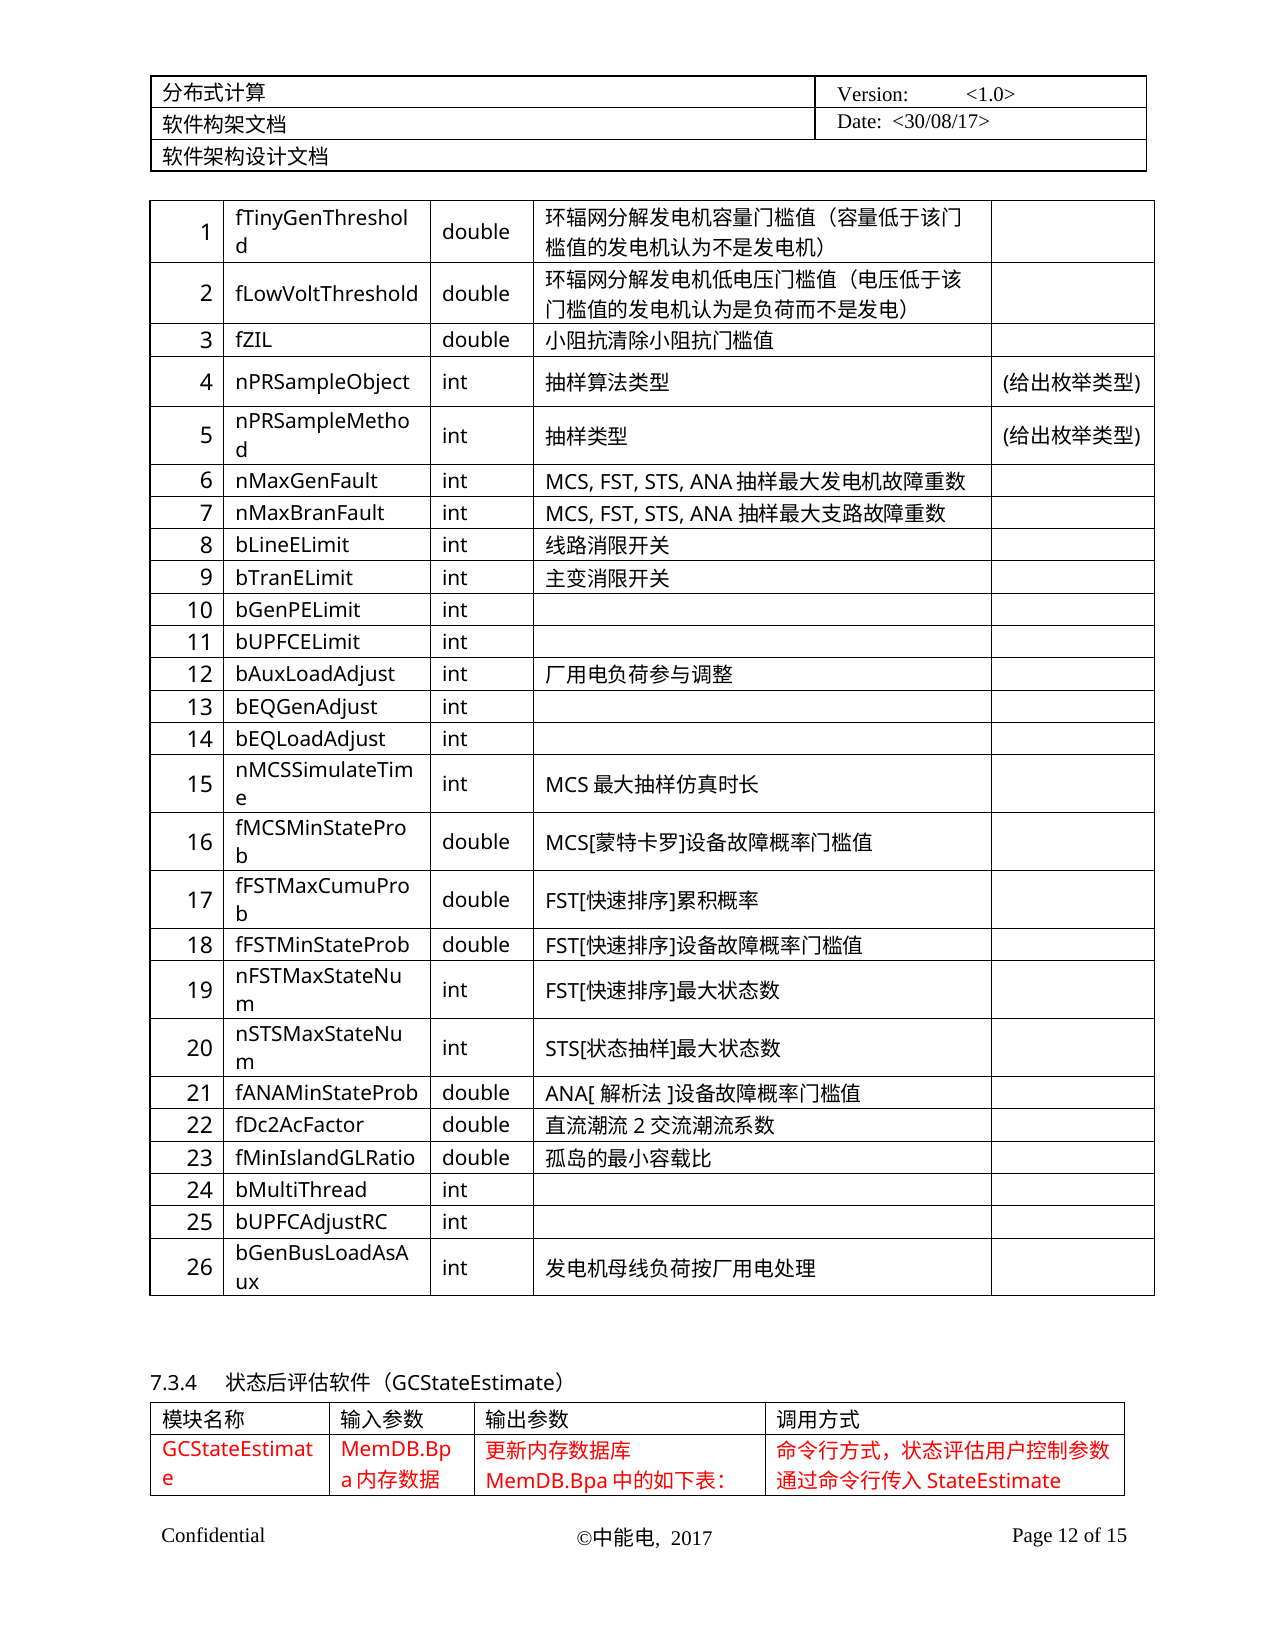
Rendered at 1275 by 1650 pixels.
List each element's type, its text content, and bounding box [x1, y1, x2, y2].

table_cell 1 [151, 201, 223, 262]
table_cell nMaxGenFault [224, 465, 430, 496]
table_cell int [431, 1019, 533, 1076]
table_cell 5 [151, 407, 223, 463]
table_cell 6 [151, 465, 223, 496]
table_cell bLineELimit [224, 529, 430, 560]
table_cell int [431, 626, 533, 657]
table_cell int [431, 357, 533, 406]
table_cell [992, 465, 1154, 496]
table_cell 线路消限开关 [534, 529, 991, 560]
table_cell fMCSMinStateProb [224, 813, 430, 870]
table_cell 直流潮流 2 交流潮流系数 [534, 1109, 991, 1141]
table_cell MCS[蒙特卡罗]设备故障概率门槛值 [534, 813, 991, 870]
table_cell [992, 529, 1154, 560]
table_cell (给出枚举类型) [992, 357, 1154, 406]
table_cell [475, 1435, 765, 1495]
table_cell 18 [151, 929, 223, 960]
table_cell int [431, 1239, 533, 1295]
table_cell 3 [151, 324, 223, 356]
table_cell 8 [151, 529, 223, 560]
table_cell nFSTMaxStateNum [224, 961, 430, 1018]
table_cell [534, 691, 991, 722]
table_cell 17 [151, 871, 223, 928]
table_cell 发电机母线负荷按厂用电处理 [534, 1239, 991, 1295]
table_cell MCS最大抽样仿真时长 [534, 755, 991, 812]
table_header 调用方式 [766, 1403, 1124, 1433]
table_cell [992, 929, 1154, 960]
table_cell 25 [151, 1206, 223, 1237]
table_cell int [431, 723, 533, 754]
table_cell int [431, 658, 533, 689]
table_cell FST[快速排序]最大状态数 [534, 961, 991, 1018]
table_cell 抽样类型 [534, 407, 991, 463]
table_cell 19 [151, 961, 223, 1018]
table_cell 9 [151, 561, 223, 593]
table_cell bEQLoadAdjust [224, 723, 430, 754]
table_cell int [431, 691, 533, 722]
table_cell [992, 1019, 1154, 1076]
table_cell 24 [151, 1174, 223, 1205]
table_cell 7 [151, 497, 223, 528]
table_cell GCStateEstimate [151, 1435, 329, 1495]
table_cell double [431, 871, 533, 928]
table_cell [992, 201, 1154, 262]
table_cell int [431, 594, 533, 625]
table_cell 10 [151, 594, 223, 625]
table_cell fFSTMaxCumuProb [224, 871, 430, 928]
table_cell 11 [151, 626, 223, 657]
table_cell [534, 626, 991, 657]
table_cell bEQGenAdjust [224, 691, 430, 722]
table_cell 环辐网分解发电机低电压门槛值（电压低于该门槛值的发电机认为是负荷而不是发电） [534, 263, 991, 323]
table_cell [992, 324, 1154, 356]
table_cell [992, 723, 1154, 754]
table_cell double [431, 263, 533, 323]
table_cell [992, 755, 1154, 812]
table_cell double [431, 201, 533, 262]
table_cell [992, 626, 1154, 657]
table_cell 孤岛的最小容载比 [534, 1142, 991, 1173]
table_cell 4 [151, 357, 223, 406]
table_cell FST[快速排序]累积概率 [534, 871, 991, 928]
table_cell ANA[ 解析法 ]设备故障概率门槛值 [534, 1077, 991, 1108]
table_cell 主变消限开关 [534, 561, 991, 593]
table_cell fZIL [224, 324, 430, 356]
table_cell bUPFCAdjustRC [224, 1206, 430, 1237]
table_cell int [431, 961, 533, 1018]
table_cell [330, 1435, 474, 1495]
table_cell double [431, 813, 533, 870]
table_cell bMultiThread [224, 1174, 430, 1205]
table_cell 23 [151, 1142, 223, 1173]
table_cell STS[状态抽样]最大状态数 [534, 1019, 991, 1076]
table_cell bGenPELimit [224, 594, 430, 625]
table_cell 环辐网分解发电机容量门槛值（容量低于该门槛值的发电机认为不是发电机） [534, 201, 991, 262]
table_cell 14 [151, 723, 223, 754]
table_cell double [431, 1142, 533, 1173]
table_cell [534, 1206, 991, 1237]
table_cell bGenBusLoadAsAux [224, 1239, 430, 1295]
table_header 输出参数 [475, 1403, 765, 1433]
table_cell [992, 1174, 1154, 1205]
table_cell fDc2AcFactor [224, 1109, 430, 1141]
table_cell fLowVoltThreshold [224, 263, 430, 323]
table_cell double [431, 324, 533, 356]
table_cell [992, 263, 1154, 323]
table_cell FST[快速排序]设备故障概率门槛值 [534, 929, 991, 960]
table_cell int [431, 755, 533, 812]
table_cell 26 [151, 1239, 223, 1295]
table_cell 2 [151, 263, 223, 323]
table_cell double [431, 929, 533, 960]
table_cell 小阻抗清除小阻抗门槛值 [534, 324, 991, 356]
table_cell 抽样算法类型 [534, 357, 991, 406]
table_cell [992, 594, 1154, 625]
table_cell [534, 723, 991, 754]
table_cell nPRSampleObject [224, 357, 430, 406]
table_cell [992, 1142, 1154, 1173]
table_cell nMaxBranFault [224, 497, 430, 528]
table_cell fFSTMinStateProb [224, 929, 430, 960]
table_cell int [431, 1174, 533, 1205]
table_cell int [431, 529, 533, 560]
table_cell fANAMinStateProb [224, 1077, 430, 1108]
table_cell [534, 1174, 991, 1205]
table_header 模块名称 [151, 1403, 329, 1433]
table_cell 12 [151, 658, 223, 689]
table_cell [992, 1109, 1154, 1141]
table_cell nSTSMaxStateNum [224, 1019, 430, 1076]
table_cell bTranELimit [224, 561, 430, 593]
table_cell [992, 658, 1154, 689]
table_cell [992, 1239, 1154, 1295]
table_cell MCS, FST, STS, ANA抽样最大发电机故障重数 [534, 465, 991, 496]
table_cell bAuxLoadAdjust [224, 658, 430, 689]
table_cell 13 [151, 691, 223, 722]
table_cell [992, 961, 1154, 1018]
table_cell MCS, FST, STS, ANA 抽样最大支路故障重数 [534, 497, 991, 528]
table_cell int [431, 1206, 533, 1237]
table_cell fMinIslandGLRatio [224, 1142, 430, 1173]
table_cell int [431, 561, 533, 593]
table_cell int [431, 407, 533, 463]
table_cell [534, 594, 991, 625]
table_cell [992, 497, 1154, 528]
table_cell int [431, 465, 533, 496]
table_cell int [431, 497, 533, 528]
table_cell 20 [151, 1019, 223, 1076]
table_cell double [431, 1077, 533, 1108]
table_cell fTinyGenThreshold [224, 201, 430, 262]
table_cell double [431, 1109, 533, 1141]
table_cell 15 [151, 755, 223, 812]
table_cell [992, 1206, 1154, 1237]
table_cell [992, 1077, 1154, 1108]
table_cell nPRSampleMethod [224, 407, 430, 463]
table_cell [992, 813, 1154, 870]
table_cell bUPFCELimit [224, 626, 430, 657]
table_cell 22 [151, 1109, 223, 1141]
table_header 输入参数 [330, 1403, 474, 1433]
table_cell (给出枚举类型) [992, 407, 1154, 463]
table_cell 21 [151, 1077, 223, 1108]
table_cell [992, 691, 1154, 722]
table_cell [992, 561, 1154, 593]
subtitle 状态后评估软件（GCStateEstimate） [150, 1366, 1125, 1396]
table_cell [766, 1435, 1124, 1495]
table_cell 16 [151, 813, 223, 870]
table_cell 厂用电负荷参与调整 [534, 658, 991, 689]
table_cell [992, 871, 1154, 928]
table_cell nMCSSimulateTime [224, 755, 430, 812]
